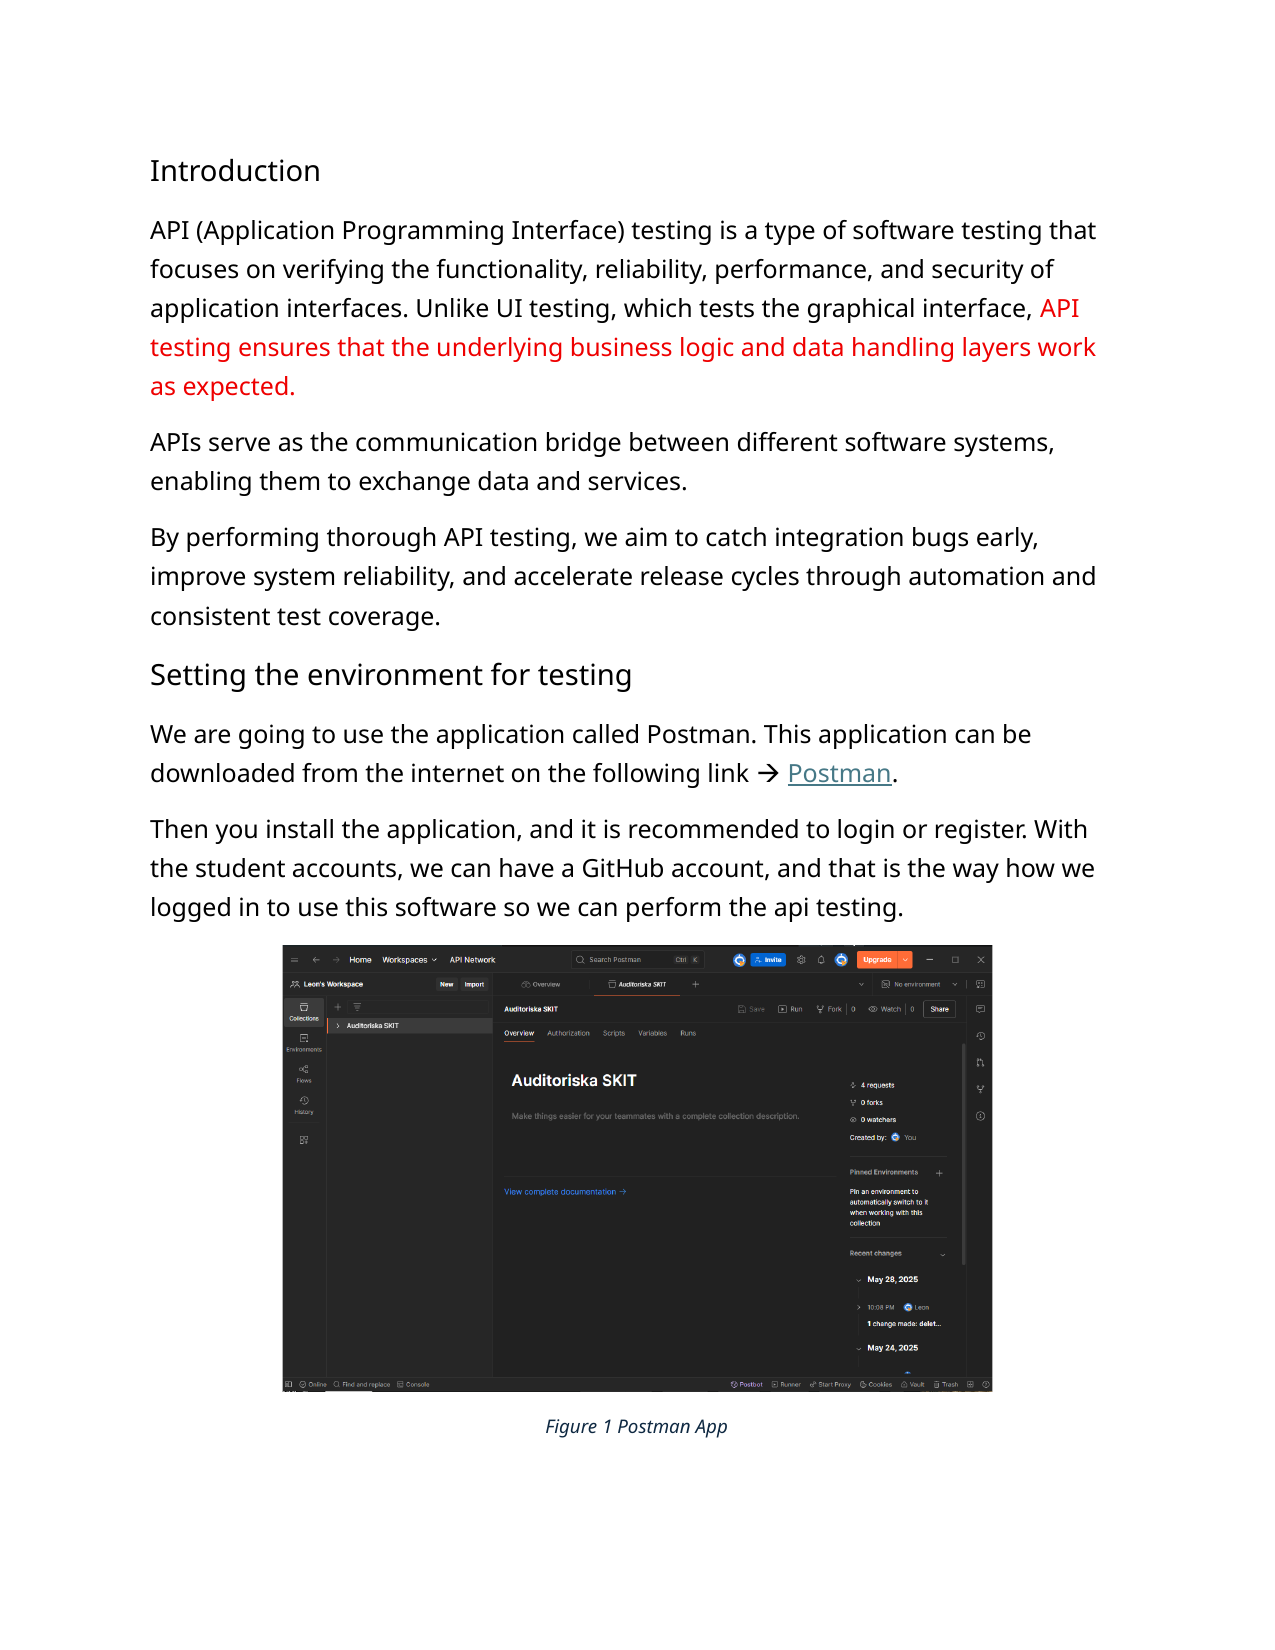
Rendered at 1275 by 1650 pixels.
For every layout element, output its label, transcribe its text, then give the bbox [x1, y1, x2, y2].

text Setting the environment for testing [150, 654, 1125, 694]
text By performing thorough API testing, we aim to catch integration bugs early, improve system reliability, and accelerate release cycles through automation and consistent test coverage. [150, 520, 1125, 632]
text Introduction [150, 150, 1125, 190]
text Then you install the application, and it is recommended to login or register. With the student accounts, we can have a GitHub account, and that is the way how we logged in to use this software so we can perform the api testing. [150, 811, 1125, 924]
picture [282, 945, 993, 1392]
text API (Application Programming Interface) testing is a type of software testing that focuses on verifying the functionality, reliability, performance, and security of application interfaces. Unlike UI testing, which tests the graphical interface, API testing ensures that the underlying business logic and data handling layers work as expected. [150, 212, 1125, 403]
text We are going to use the application called Postman. This application can be downloaded from the internet on the following link Postman. [150, 716, 1125, 789]
text APIs serve as the communication bridge between different software systems, enabling them to exchange data and services. [150, 425, 1125, 498]
